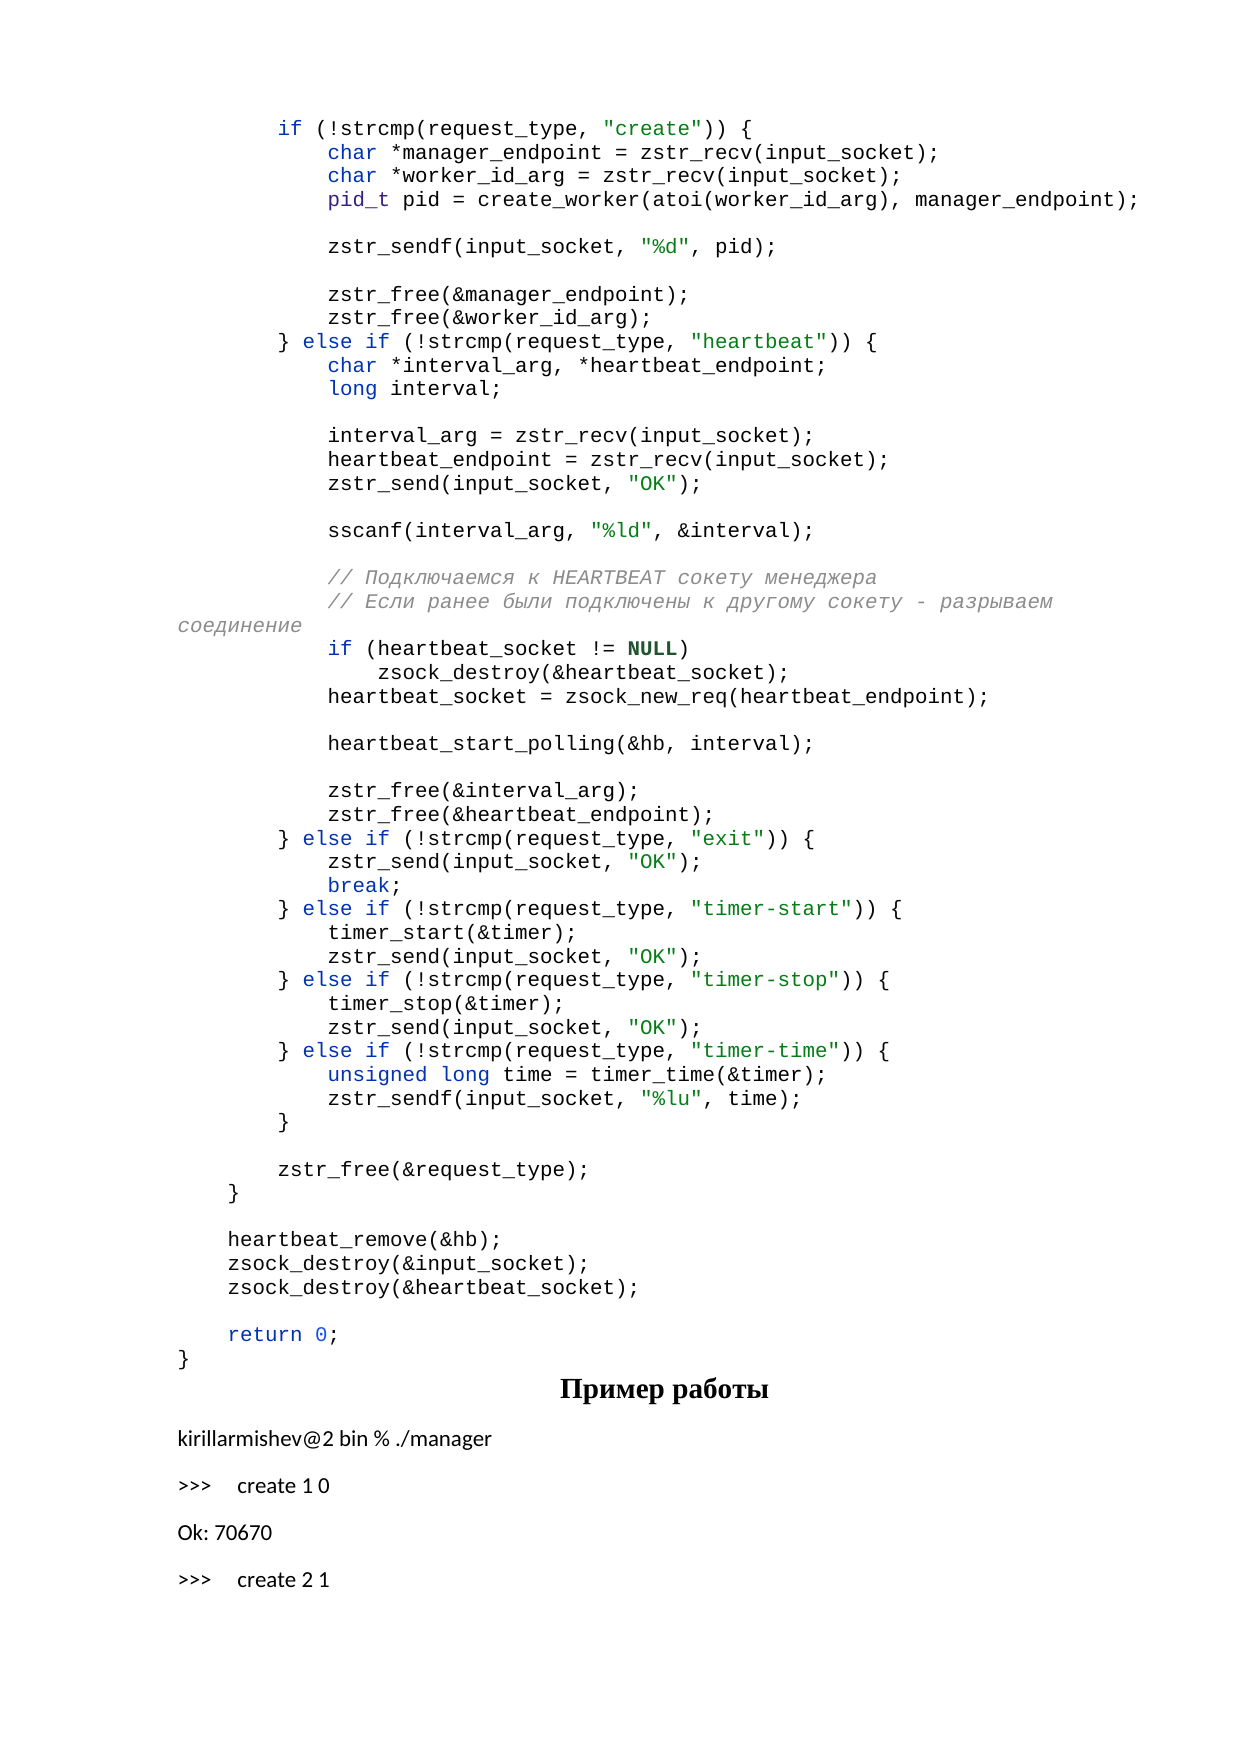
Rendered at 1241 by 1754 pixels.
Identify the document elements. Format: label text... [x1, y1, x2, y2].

text Пример работы [177, 1371, 1152, 1405]
text >>> create 2 1 [177, 1565, 1152, 1593]
text >>> create 1 0 [177, 1471, 1152, 1499]
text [177, 118, 1152, 1371]
text Ok: 70670 [177, 1518, 1152, 1546]
text kirillarmishev@2 bin % ./manager [177, 1424, 1152, 1452]
